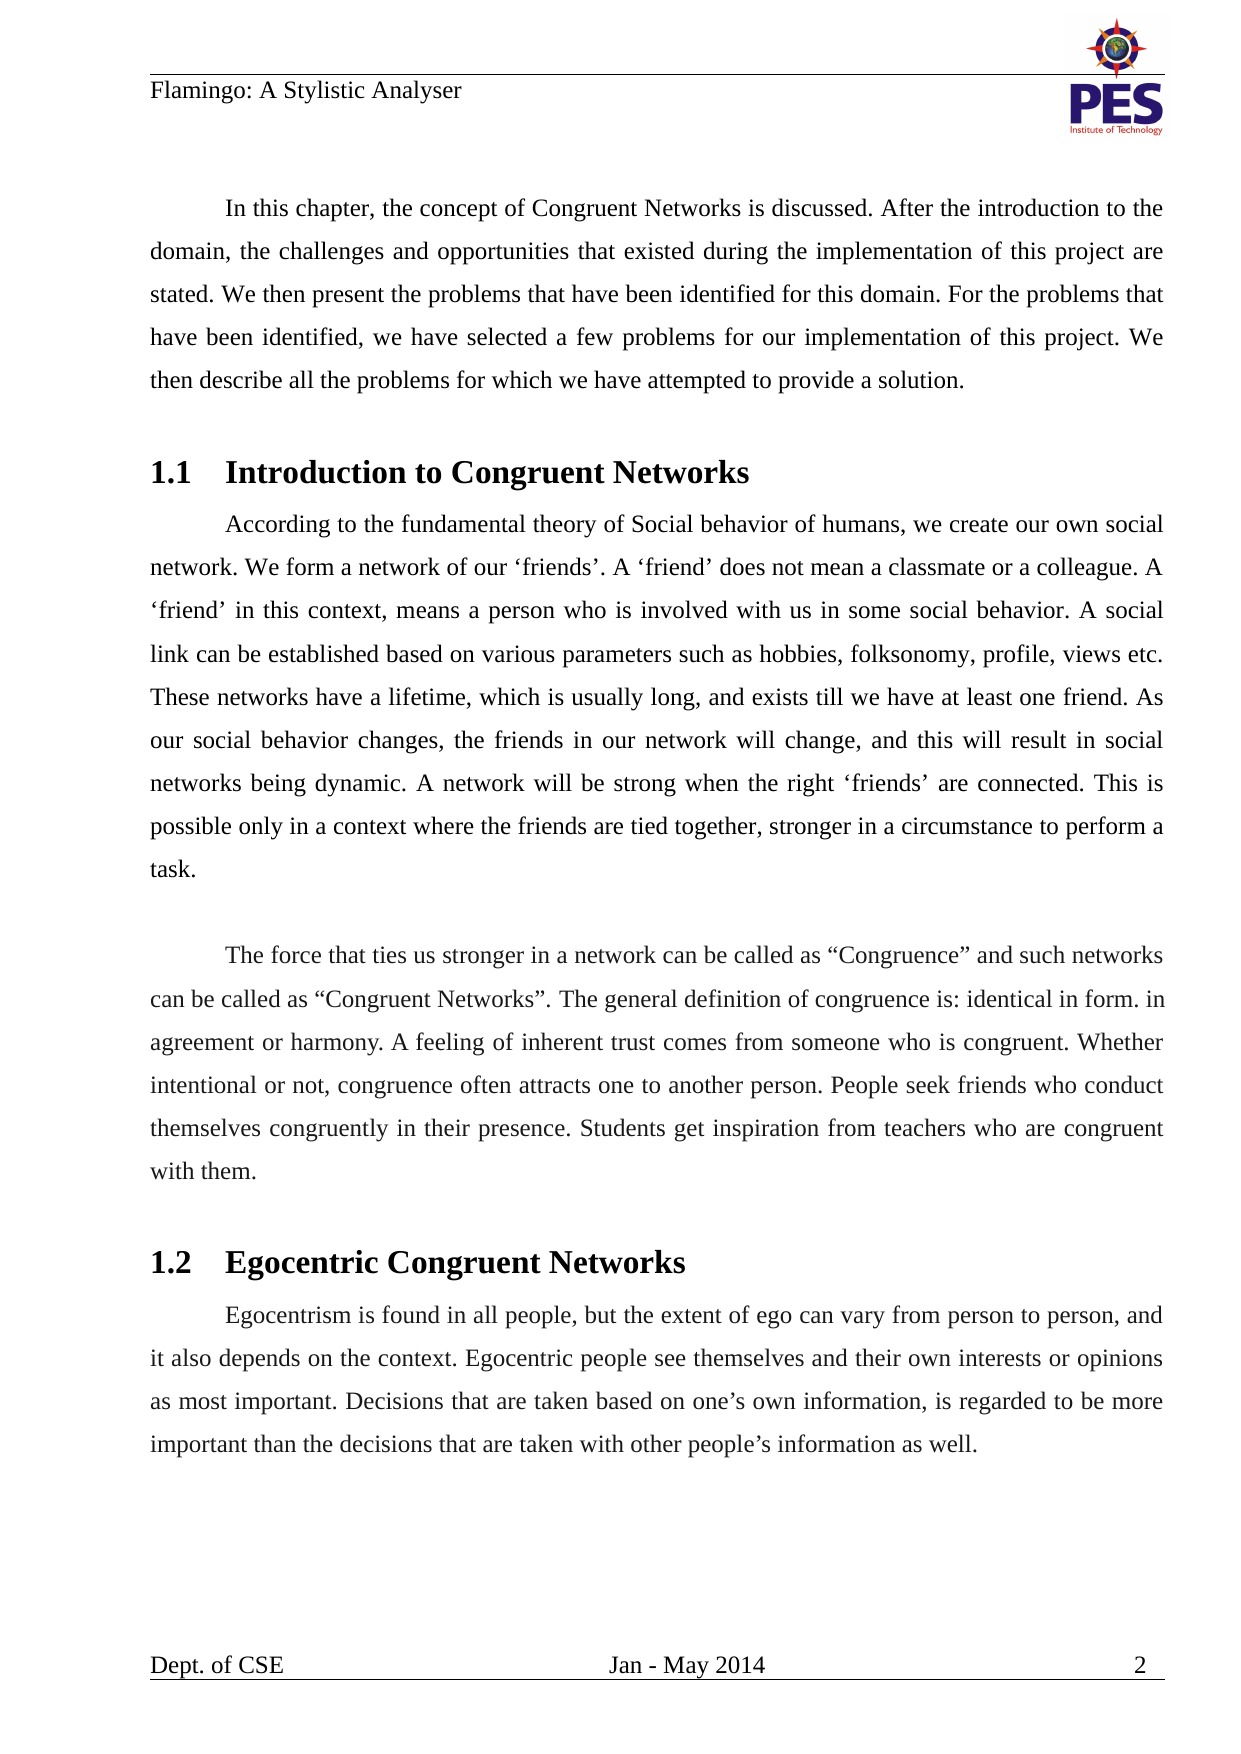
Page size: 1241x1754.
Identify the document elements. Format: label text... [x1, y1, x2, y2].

list Egocentric Congruent Networks [150, 1243, 1165, 1281]
list Introduction to Congruent Networks [150, 452, 1165, 490]
picture [1063, 14, 1170, 139]
text The force that ties us stronger in a network can be called as “Congruence” and such networks can be called as “Congruent Networks”. The general definition of congruence is: identical in form. in agreement or harmony. A feeling of inherent trust comes from someone who is congruent. Whether intentional or not, congruence often attracts one to another person. People seek friends who conduct themselves congruently in their presence. Students get inspiration from teachers who are congruent with them. [150, 941, 1165, 1185]
text According to the fundamental theory of Social behavior of humans, we create our own social network. We form a network of our ‘friends’. A ‘friend’ does not mean a classmate or a colleague. A ‘friend’ in this context, means a person who is involved with us in some social behavior. A social link can be established based on various parameters such as hobbies, folksonomy, profile, views etc. These networks have a lifetime, which is usually long, and exists till we have at least one friend. As our social behavior changes, the friends in our network will change, and this will result in social networks being dynamic. A network will be strong when the right ‘friends’ are connected. This is possible only in a context where the friends are tied together, stronger in a circumstance to perform a task. [150, 509, 1165, 883]
text In this chapter, the concept of Congruent Networks is discussed. After the introduction to the domain, the challenges and opportunities that existed during the implementation of this project are stated. We then present the problems that have been identified for this domain. For the problems that have been identified, we have selected a few problems for our implementation of this project. We then describe all the problems for which we have attempted to provide a solution. [150, 193, 1165, 394]
